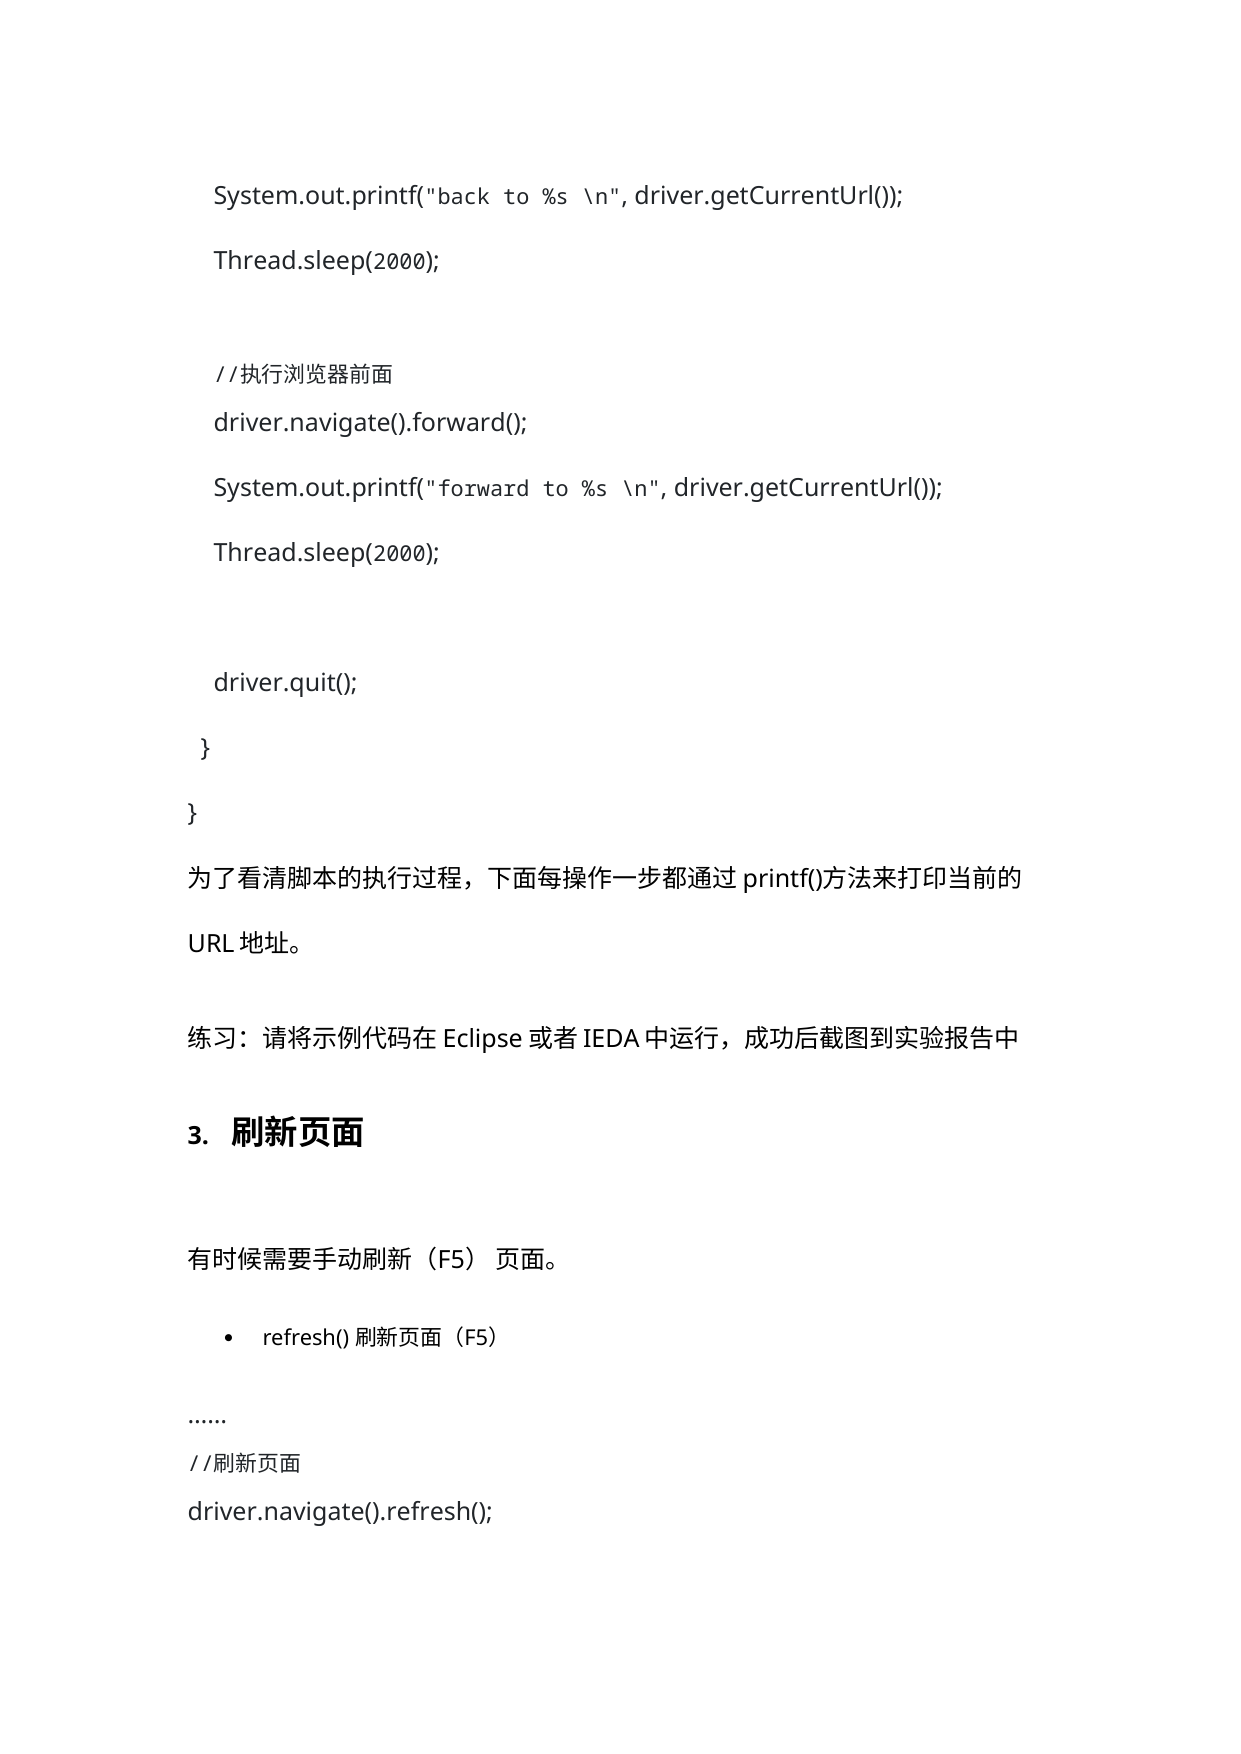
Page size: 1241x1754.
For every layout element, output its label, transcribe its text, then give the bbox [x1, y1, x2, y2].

text } [187, 779, 1053, 844]
text driver.navigate().forward(); [187, 389, 1053, 454]
text } [187, 714, 1053, 779]
text …… [187, 1381, 1053, 1446]
text 为了看清脚本的执行过程，下面每操作一步都通过printf()方法来打印当前的URL地址。 [187, 844, 1053, 974]
text driver.quit(); [187, 649, 1053, 714]
text System.out.printf("forward to %s \n", driver.getCurrentUrl()); [187, 454, 1053, 519]
subtitle 刷新页面 [187, 1098, 1053, 1163]
text //执行浏览器前面 [187, 357, 1053, 389]
text 有时候需要手动刷新（F5） 页面。 [187, 1225, 1053, 1290]
text driver.navigate().refresh(); [187, 1478, 1053, 1543]
list refresh() 刷新页面（F5） [225, 1319, 1053, 1352]
text Thread.sleep(2000); [187, 519, 1053, 584]
text System.out.printf("back to %s \n", driver.getCurrentUrl()); [187, 162, 1053, 227]
text //刷新页面 [187, 1446, 1053, 1478]
text Thread.sleep(2000); [187, 227, 1053, 292]
text 练习：请将示例代码在Eclipse或者IEDA中运行，成功后截图到实验报告中 [187, 1004, 1053, 1069]
